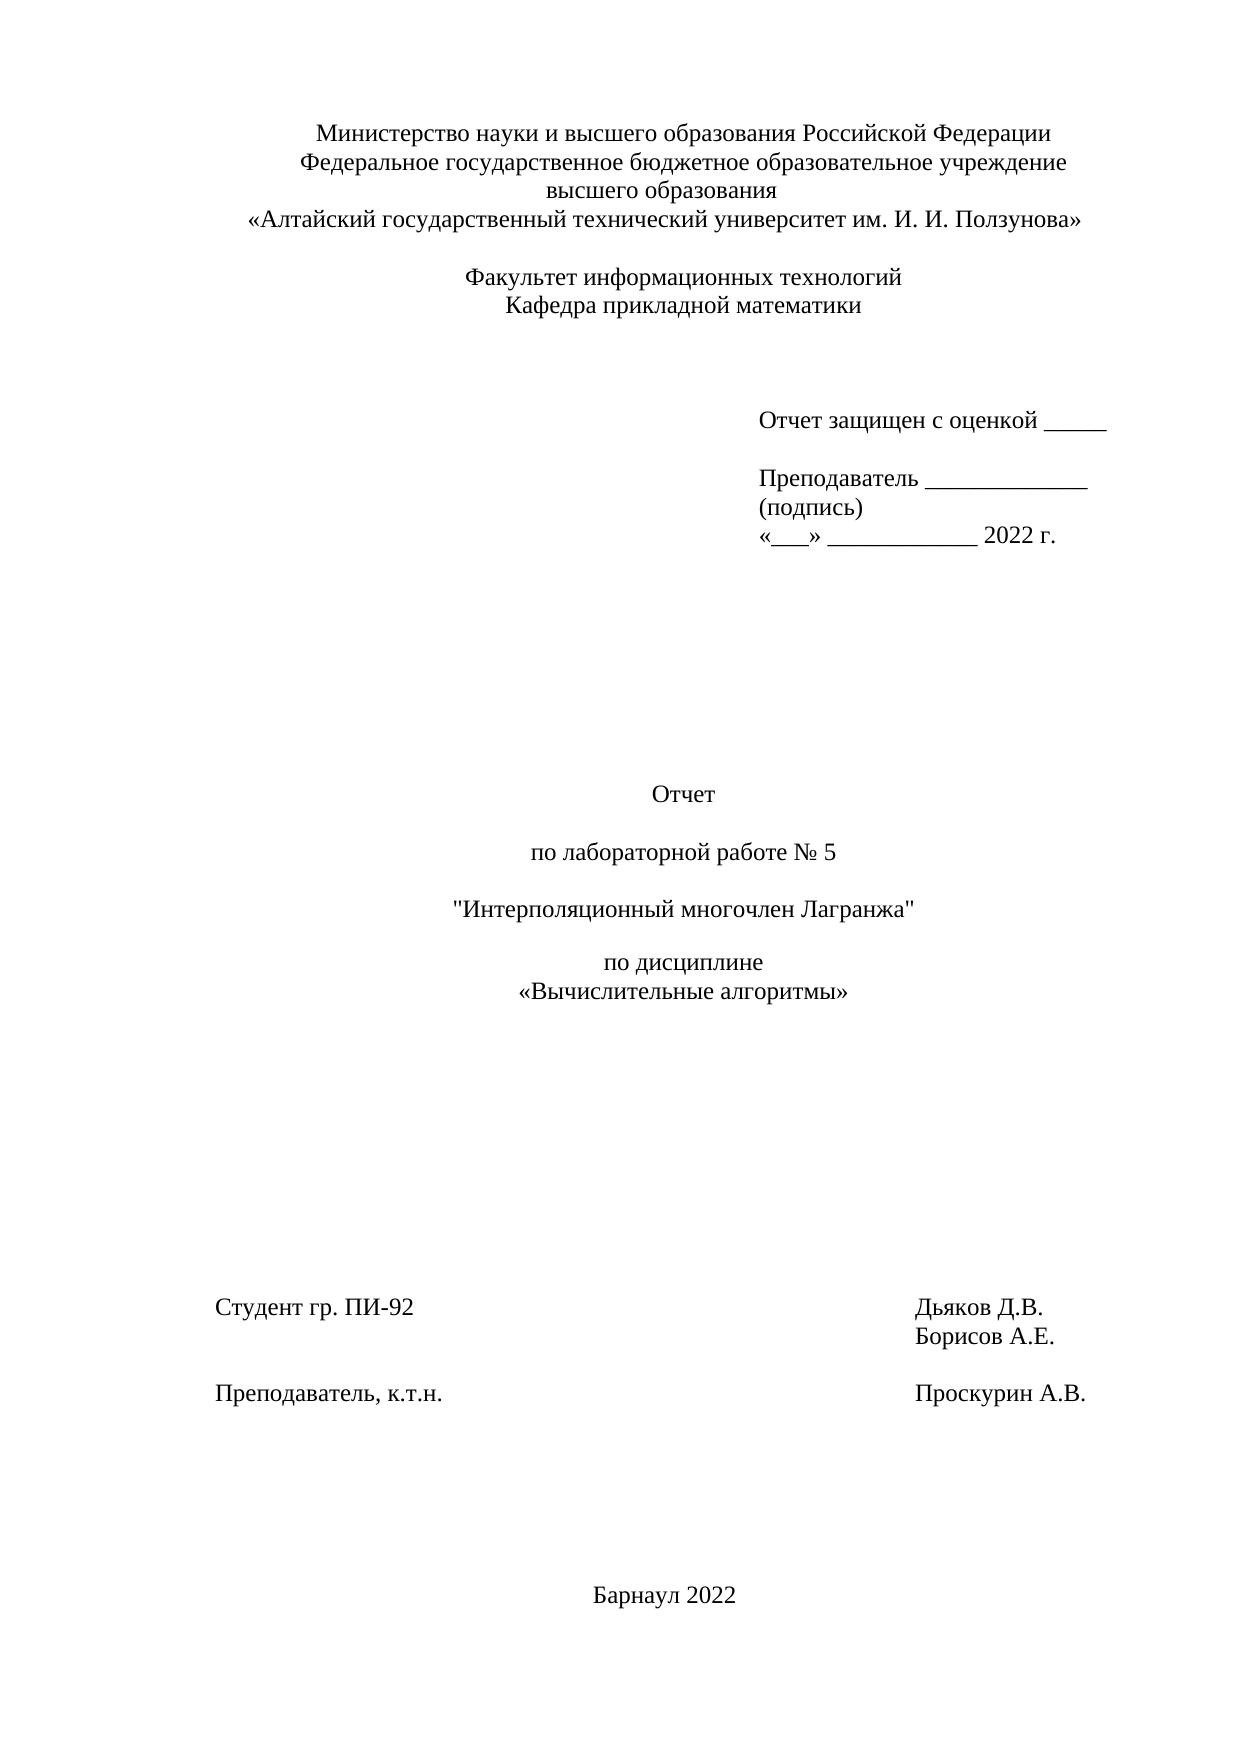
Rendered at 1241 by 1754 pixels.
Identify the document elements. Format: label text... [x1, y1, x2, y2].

text Федеральное государственное бюджетное образовательное учреждение высшего образования «Алтайский государственный технический университет им. И. И. Ползунова» [177, 147, 1152, 233]
text Борисов А.Е. [177, 1321, 1152, 1350]
text Преподаватель, к.т.н. Проскурин А.В. [177, 1378, 1152, 1407]
text Кафедра прикладной математики [177, 291, 1152, 319]
text Преподаватель _____________ [721, 463, 1152, 492]
text Отчет [177, 779, 1152, 808]
text "Интерполяционный многочлен Лагранжа" [177, 894, 1152, 923]
text Барнаул 2022 [177, 1580, 1152, 1608]
text Отчет защищен с оценкой _____ [685, 406, 1152, 434]
text Студент гр. ПИ-92 Дьяков Д.В. [177, 1292, 1152, 1321]
text «Вычислительные алгоритмы» [177, 976, 1152, 1005]
text Министерство науки и высшего образования Российской Федерации [177, 118, 1152, 147]
text «___» ____________ 2022 г. [721, 521, 1152, 549]
text по лабораторной работе № 5 [177, 837, 1152, 866]
text по дисциплине [177, 947, 1152, 976]
text (подпись) [721, 492, 1152, 521]
text Факультет информационных технологий [177, 262, 1152, 291]
